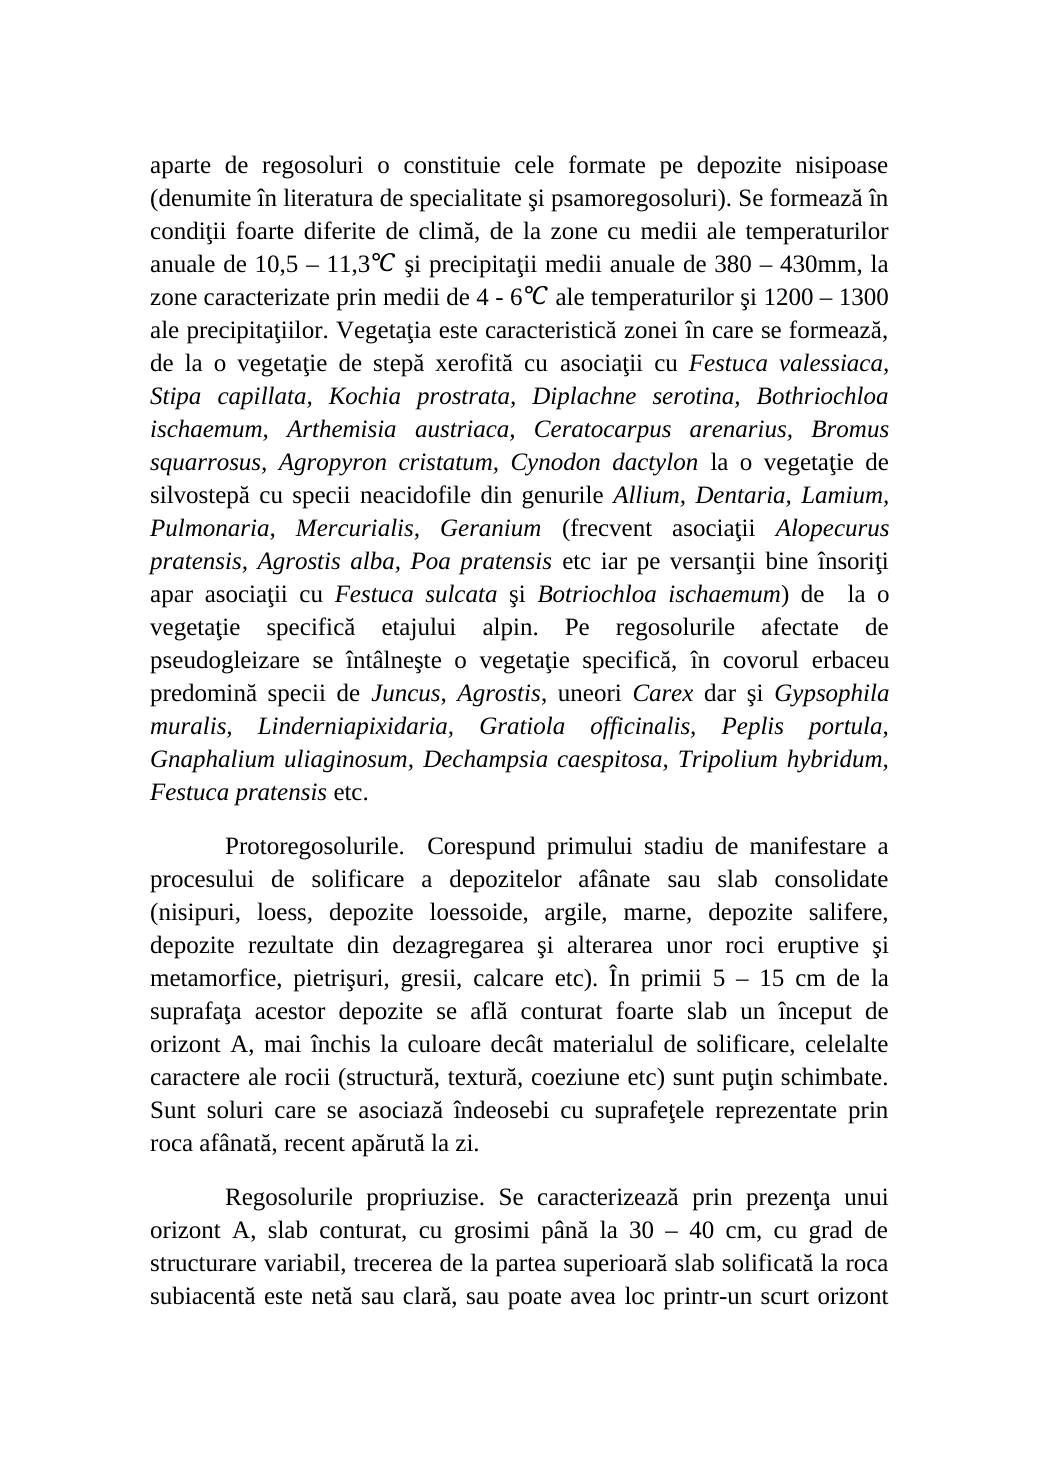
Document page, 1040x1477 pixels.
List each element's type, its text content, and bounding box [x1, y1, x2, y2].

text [150, 1182, 889, 1310]
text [150, 150, 889, 806]
text Protoregosolurile. Corespund primului stadiu de manifestare a procesului de solificare a depozitelor afânate sau slab consolidate (nisipuri, loess, depozite loessoide, argile, marne, depozite salifere, depozite rezultate din dezagregarea şi alterarea unor roci eruptive şi metamorfice, pietrişuri, gresii, calcare etc). În primii 5 – 15 cm de la suprafaţa acestor depozite se află conturat foarte slab un început de orizont A, mai închis la culoare decât materialul de solificare, celelalte caractere ale rocii (structură, textură, coeziune etc) sunt puţin schimbate. Sunt soluri care se asociază îndeosebi cu suprafeţele reprezentate prin roca afânată, recent apărută la zi. [150, 831, 889, 1157]
